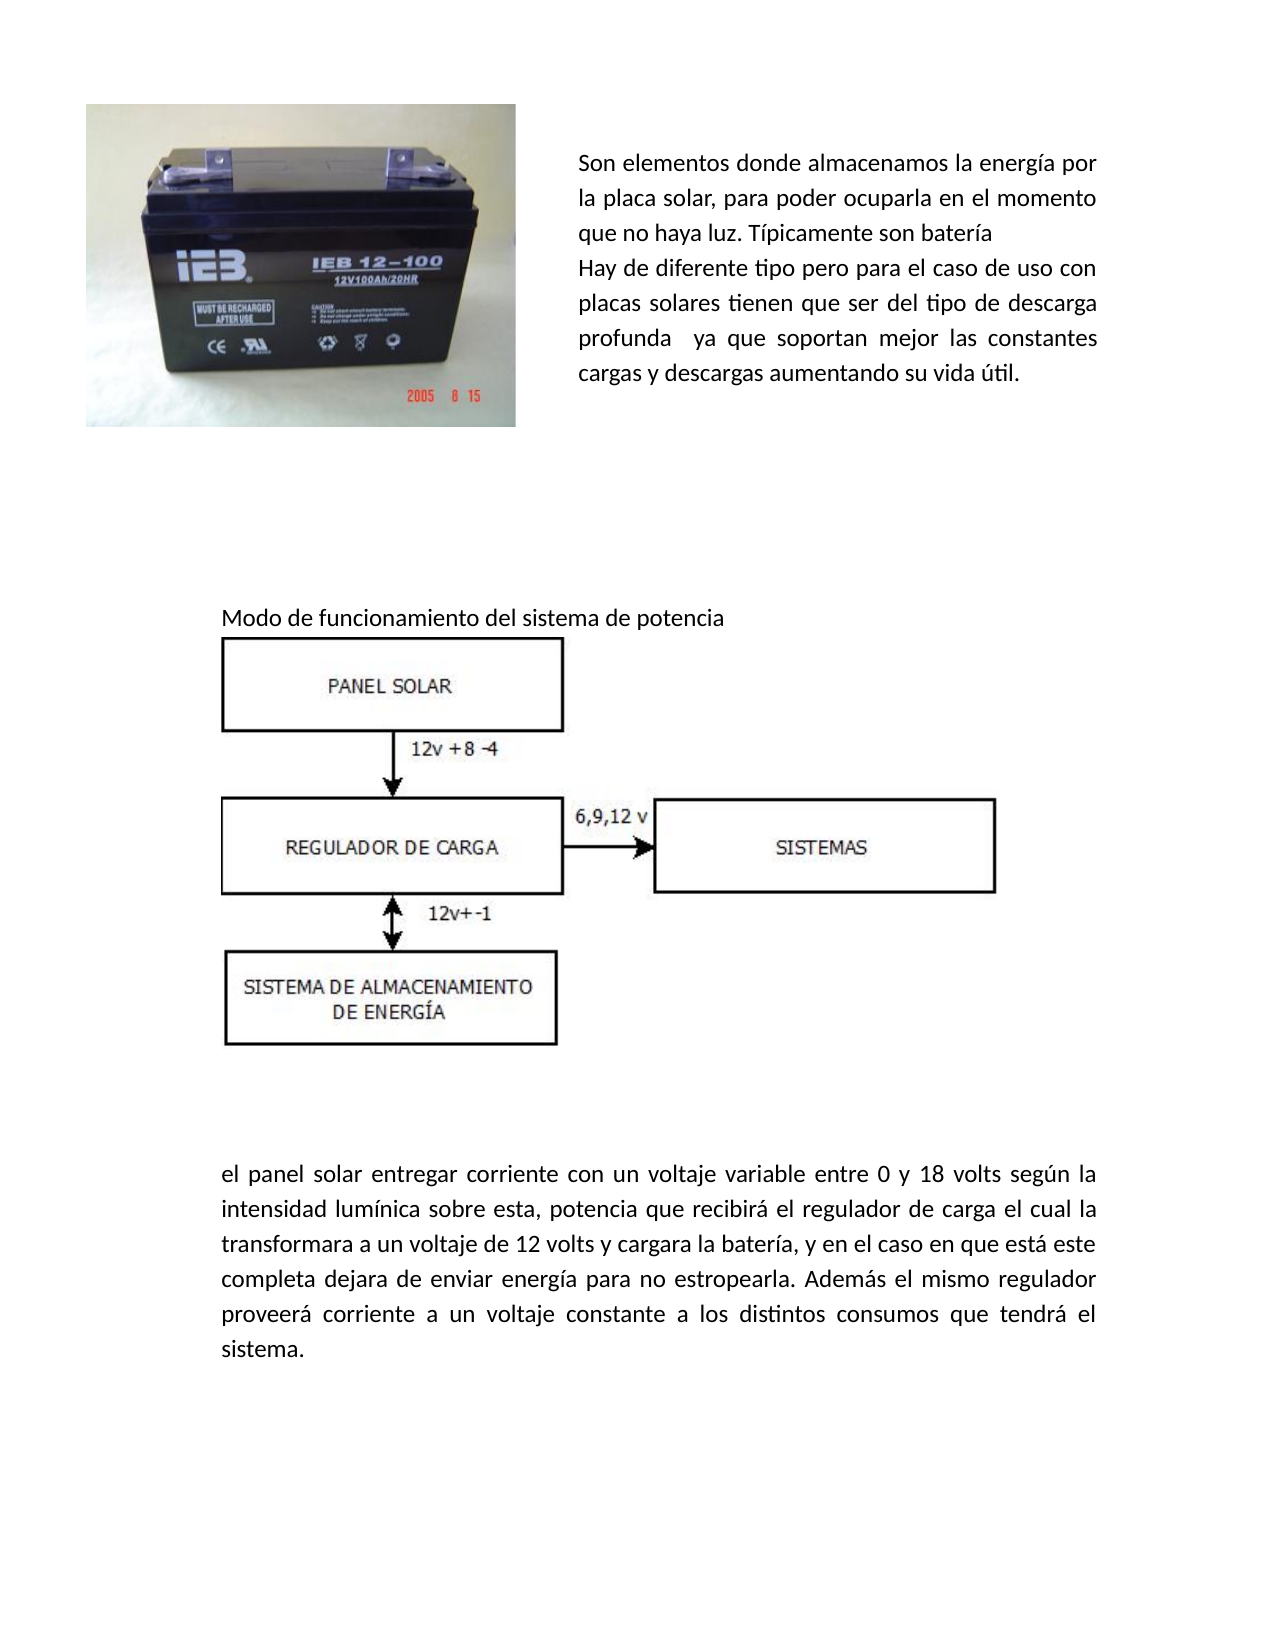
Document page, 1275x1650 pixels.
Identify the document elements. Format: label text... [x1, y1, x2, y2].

picture [86, 104, 516, 427]
picture [221, 637, 998, 1049]
list Son elementos donde almacenamos la energía por la placa solar, para poder ocuparla en el momento que no haya luz. Típicamente son batería [516, 148, 1098, 248]
list Hay de diferente tipo pero para el caso de uso con placas solares tienen que ser del tipo de descarga profunda ya que soportan mejor las constantes cargas y descargas aumentando su vida útil. [516, 253, 1098, 388]
list Modo de funcionamiento del sistema de potencia [221, 603, 1098, 633]
list el panel solar entregar corriente con un voltaje variable entre 0 y 18 volts según la intensidad lumínica sobre esta, potencia que recibirá el regulador de carga el cual la transformara a un voltaje de 12 volts y cargara la batería, y en el caso en que está este completa dejara de enviar energía para no estropearla. Además el mismo regulador proveerá corriente a un voltaje constante a los distintos consumos que tendrá el sistema. [221, 1158, 1098, 1363]
